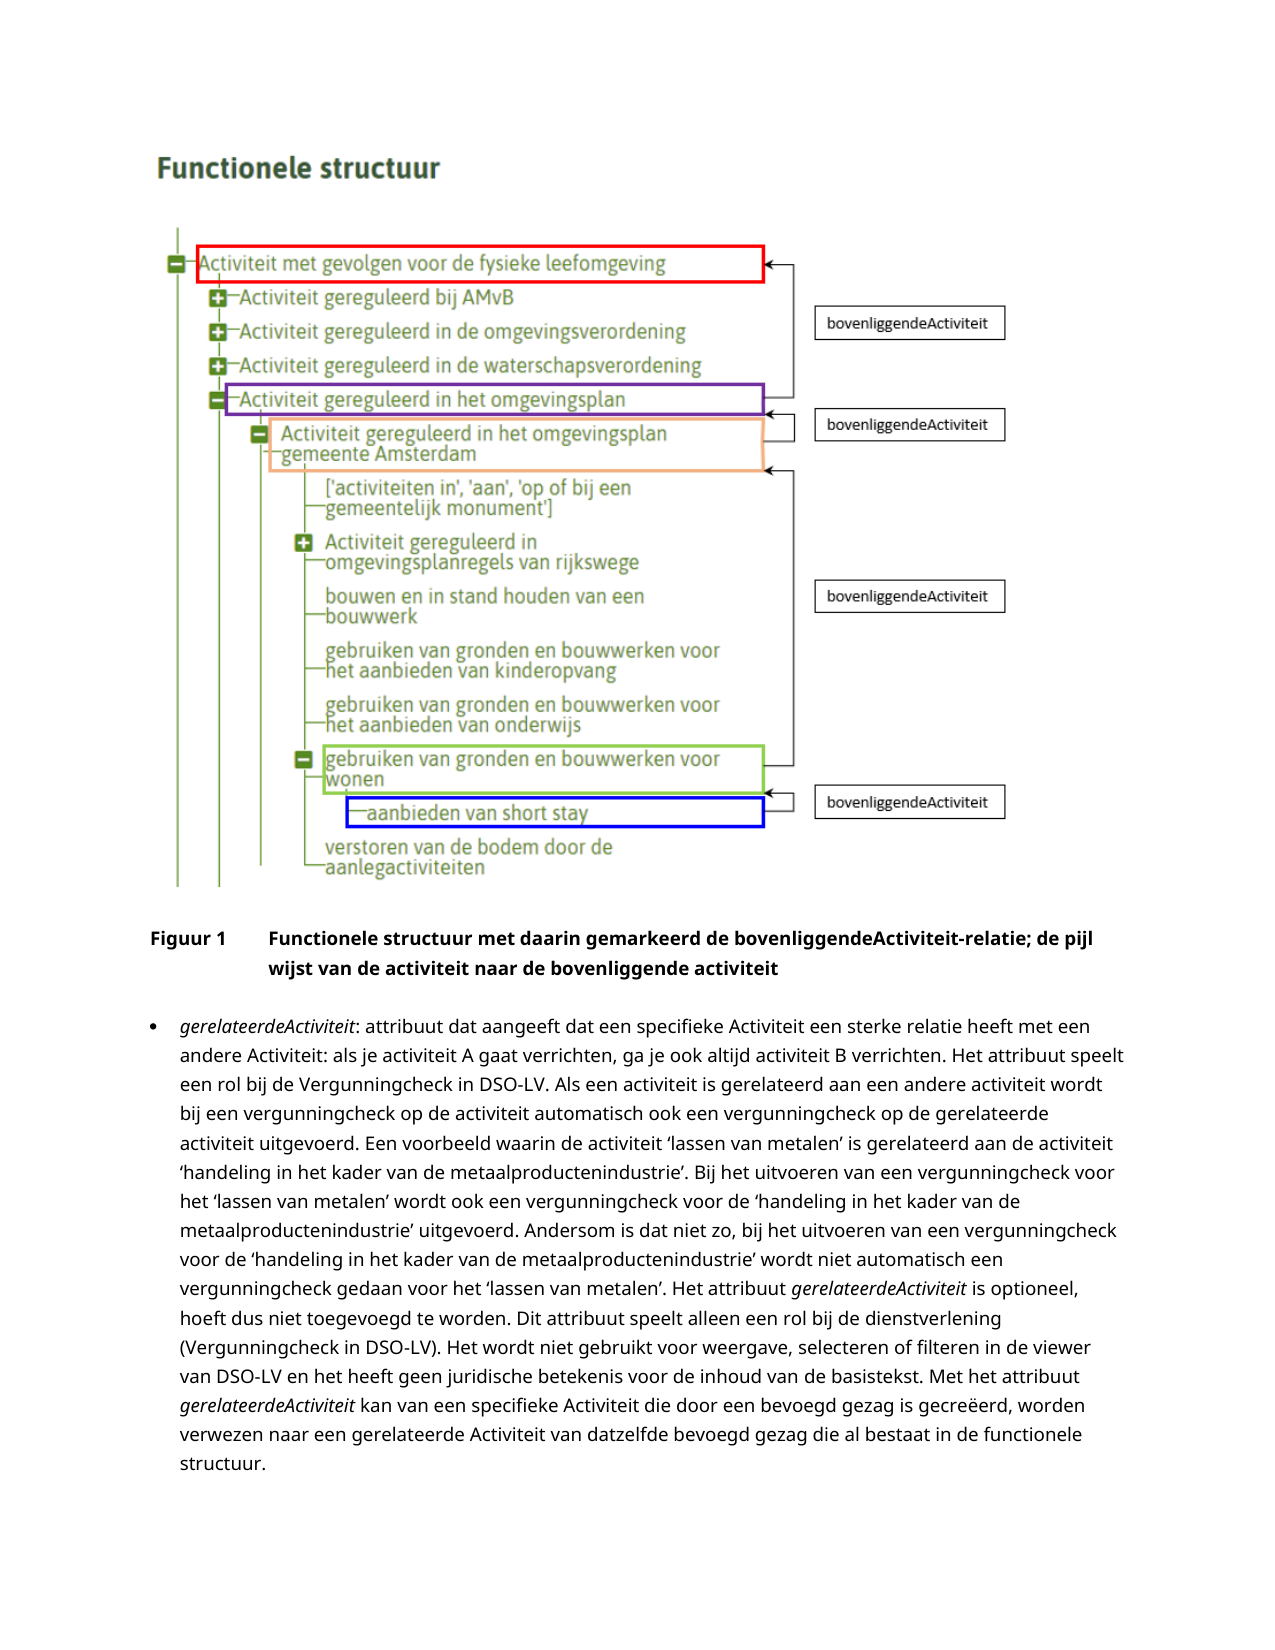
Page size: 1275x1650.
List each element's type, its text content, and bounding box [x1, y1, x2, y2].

text Functionele structuur met daarin gemarkeerd de bovenliggendeActiviteit-relatie; de pijl wijst van de activiteit naar de bovenliggende activiteit [150, 922, 1125, 981]
picture [150, 150, 1032, 894]
text gerelateerdeActiviteit: attribuut dat aangeeft dat een specifieke Activiteit een sterke relatie heeft met een andere Activiteit: als je activiteit A gaat verrichten, ga je ook altijd activiteit B verrichten. Het attribuut speelt een rol bij de Vergunningcheck in DSO-LV. Als een activiteit is gerelateerd aan een andere activiteit wordt bij een vergunningcheck op de activiteit automatisch ook een vergunningcheck op de gerelateerde activiteit uitgevoerd. Een voorbeeld waarin de activiteit ‘lassen van metalen’ is gerelateerd aan de activiteit ‘handeling in het kader van de metaalproductenindustrie’. Bij het uitvoeren van een vergunningcheck voor het ‘lassen van metalen’ wordt ook een vergunningcheck voor de ‘handeling in het kader van de metaalproductenindustrie’ uitgevoerd. Andersom is dat niet zo, bij het uitvoeren van een vergunningcheck voor de ‘handeling in het kader van de metaalproductenindustrie’ wordt niet automatisch een vergunningcheck gedaan voor het ‘lassen van metalen’. Het attribuut gerelateerdeActiviteit is optioneel, hoeft dus niet toegevoegd te worden. Dit attribuut speelt alleen een rol bij de dienstverlening (Vergunningcheck in DSO-LV). Het wordt niet gebruikt voor weergave, selecteren of filteren in de viewer van DSO-LV en het heeft geen juridische betekenis voor de inhoud van de basistekst. Met het attribuut gerelateerdeActiviteit kan van een specifieke Activiteit die door een bevoegd gezag is gecreëerd, worden verwezen naar een gerelateerde Activiteit van datzelfde bevoegd gezag die al bestaat in de functionele structuur. [150, 1010, 1125, 1477]
